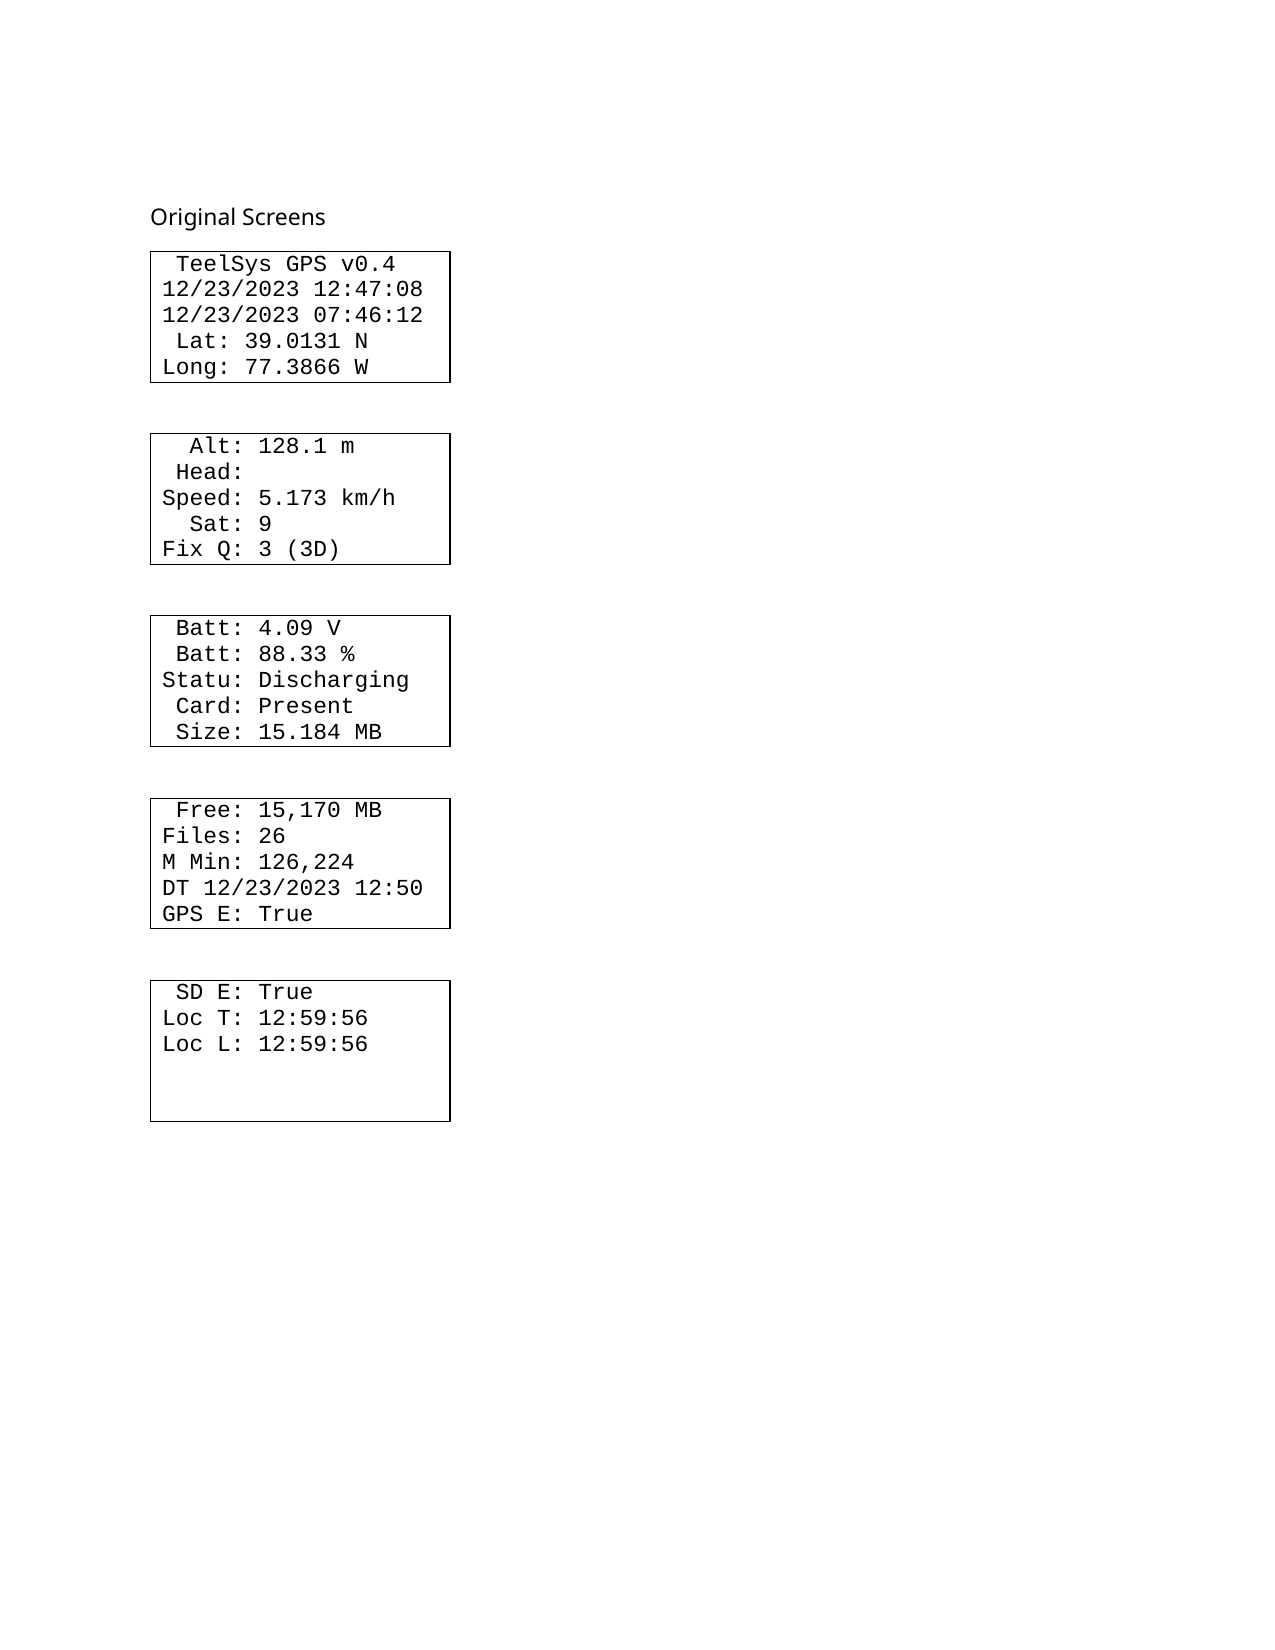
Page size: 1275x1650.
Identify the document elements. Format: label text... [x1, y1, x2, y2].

text Original Screens [150, 200, 1125, 232]
table_header TeelSys GPS v0.4 12/23/2023 12:47:08 12/23/2023 07:46:12 Lat: 39.0131 N Long: 77.3866 W [151, 252, 449, 382]
table_header Alt: 128.1 m Head: Speed: 5.173 km/h Sat: 9 Fix Q: 3 (3D) [151, 434, 449, 564]
table_header Free: 15,170 MB Files: 26 M Min: 126,224 DT 12/23/2023 12:50 GPS E: True [151, 799, 449, 928]
table_header SD E: True Loc T: 12:59:56 Loc L: 12:59:56 [151, 981, 449, 1121]
table_header Batt: 4.09 V Batt: 88.33 % Statu: Discharging Card: Present Size: 15.184 MB [151, 616, 449, 746]
